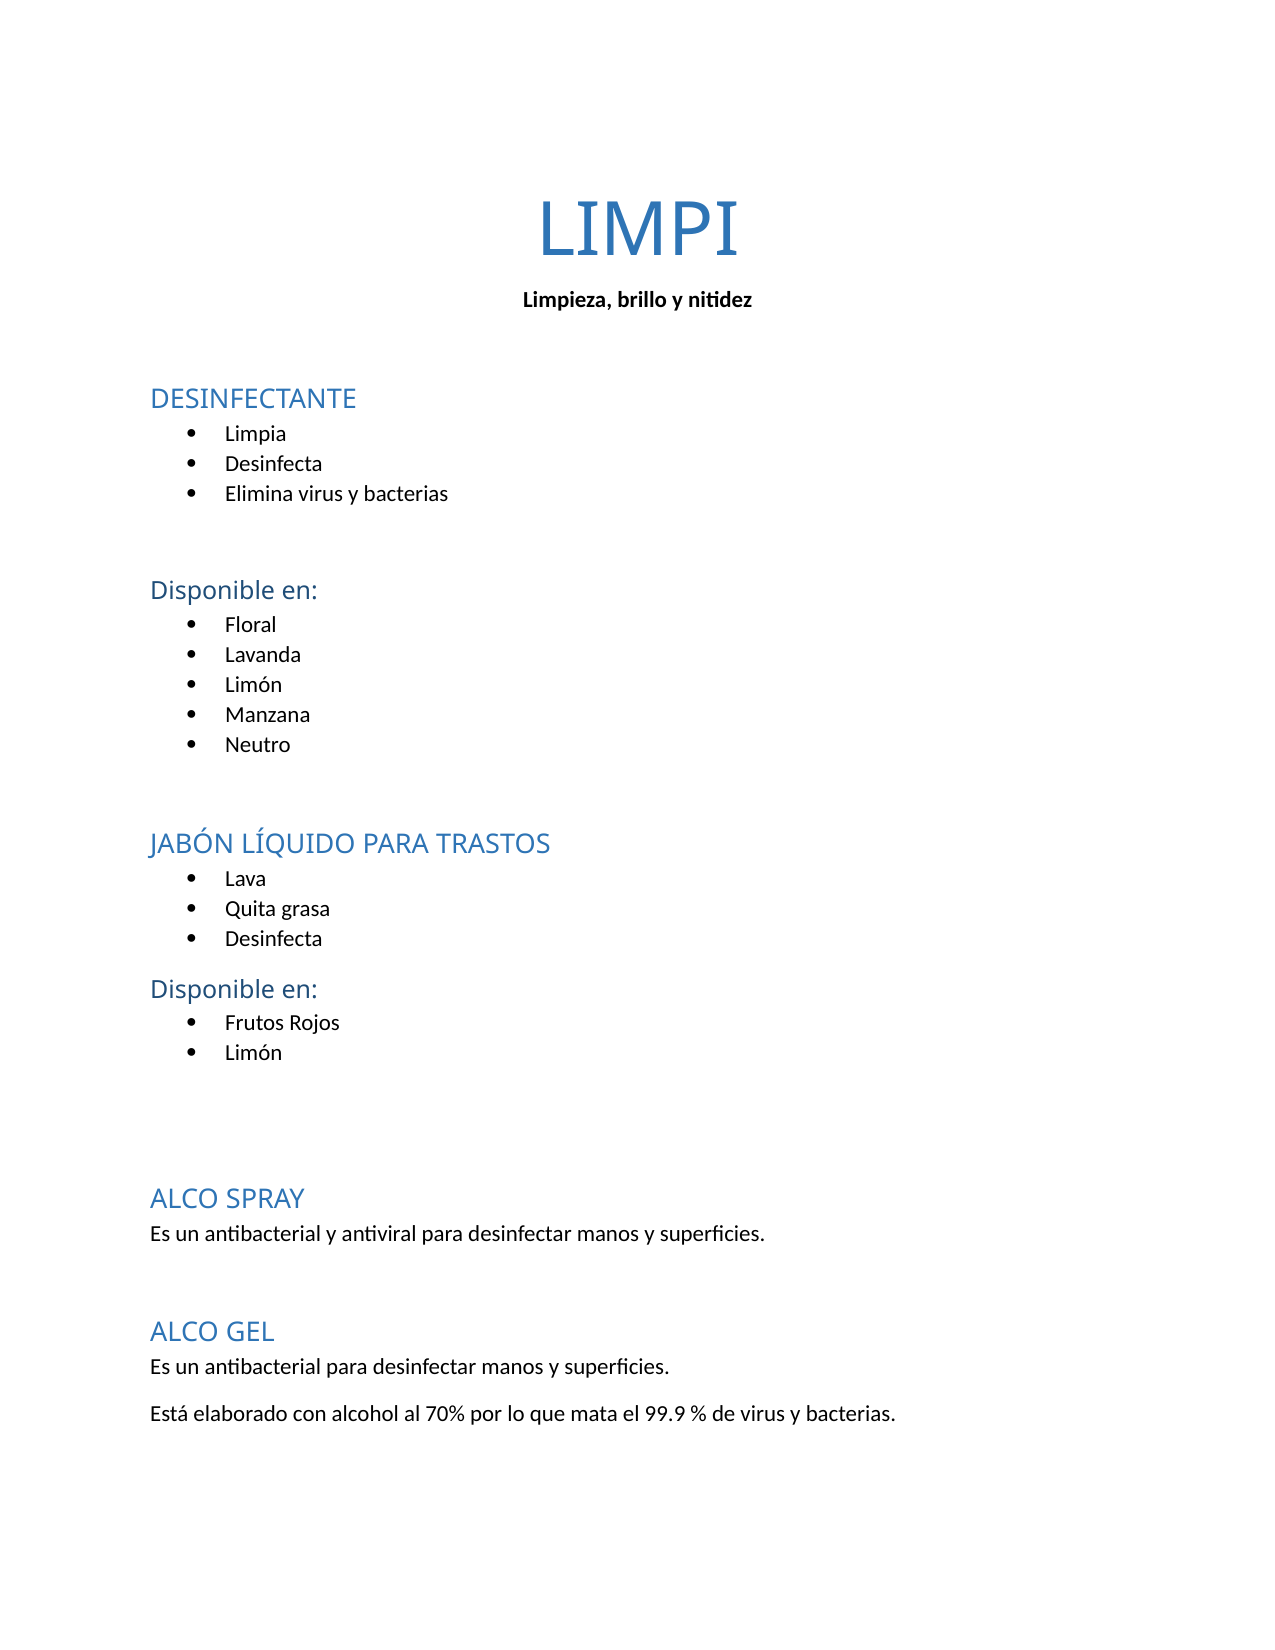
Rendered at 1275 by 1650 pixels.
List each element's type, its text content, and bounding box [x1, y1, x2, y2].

text Es un antibacterial para desinfectar manos y superficies. [150, 1352, 1125, 1380]
list Floral [187, 610, 1125, 638]
list Desinfecta [187, 449, 1125, 477]
list Frutos Rojos [187, 1008, 1125, 1036]
subtitle ALCO SPRAY [150, 1179, 1125, 1216]
subtitle ALCO GEL [150, 1313, 1125, 1349]
list Limón [187, 1038, 1125, 1066]
subtitle DESINFECTANTE [150, 379, 1125, 416]
subtitle LIMPI [150, 175, 1125, 277]
list Lava [187, 864, 1125, 892]
text Está elaborado con alcohol al 70% por lo que mata el 99.9 % de virus y bacterias. [150, 1399, 1125, 1427]
text Es un antibacterial y antiviral para desinfectar manos y superficies. [150, 1219, 1125, 1247]
list Quita grasa [187, 894, 1125, 922]
list Lavanda [187, 640, 1125, 668]
list Limón [187, 670, 1125, 698]
subtitle Disponible en: [150, 971, 1125, 1006]
list Neutro [187, 731, 1125, 759]
list Desinfecta [187, 924, 1125, 953]
text Limpieza, brillo y nitidez [150, 285, 1125, 313]
subtitle Disponible en: [150, 573, 1125, 607]
subtitle JABÓN LÍQUIDO PARA TRASTOS [150, 824, 1125, 861]
list Elimina virus y bacterias [187, 479, 1125, 507]
list Limpia [187, 419, 1125, 447]
list Manzana [187, 700, 1125, 728]
